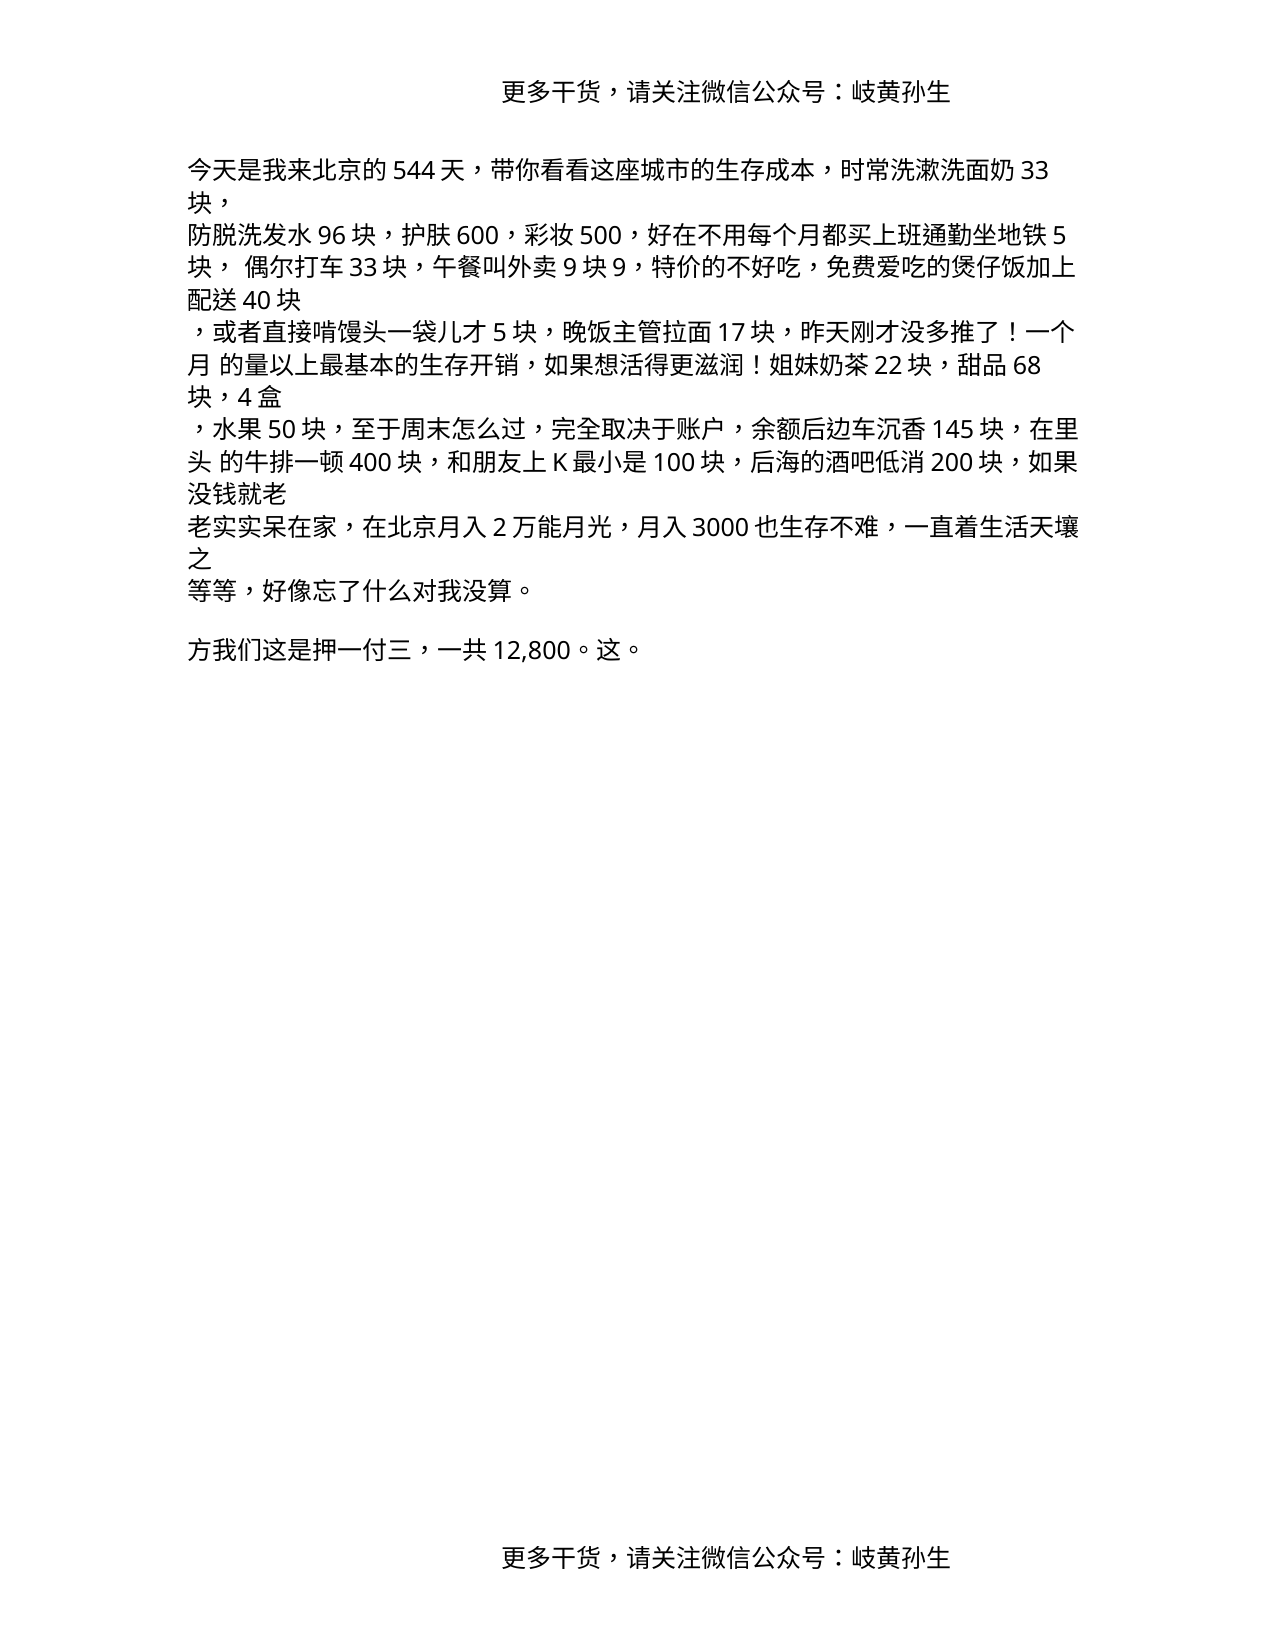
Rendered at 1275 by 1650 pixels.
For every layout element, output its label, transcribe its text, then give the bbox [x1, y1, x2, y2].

text 今天是我来北京的544天，带你看看这座城市的生存成本，时常洗漱洗面奶33块， 防脱洗发水96块，护肤600，彩妆500，好在不用每个月都买上班通勤坐地铁5块， 偶尔打车33块，午餐叫外卖9块9，特价的不好吃，免费爱吃的煲仔饭加上配送40块 ，或者直接啃馒头一袋儿才5块，晚饭主管拉面17块，昨天刚才没多推了！一个月 的量以上最基本的生存开销，如果想活得更滋润！姐妹奶茶22块，甜品68块，4盒 ，水果50块，至于周末怎么过，完全取决于账户，余额后边车沉香145块，在里头 的牛排一顿400块，和朋友上K最小是100块，后海的酒吧低消200块，如果没钱就老 老实实呆在家，在北京月入2万能月光，月入3000也生存不难，一直着生活天壤之 等等，好像忘了什么对我没算。 [187, 154, 1092, 607]
text 方我们这是押一付三，一共12,800。这。 [187, 639, 1264, 665]
